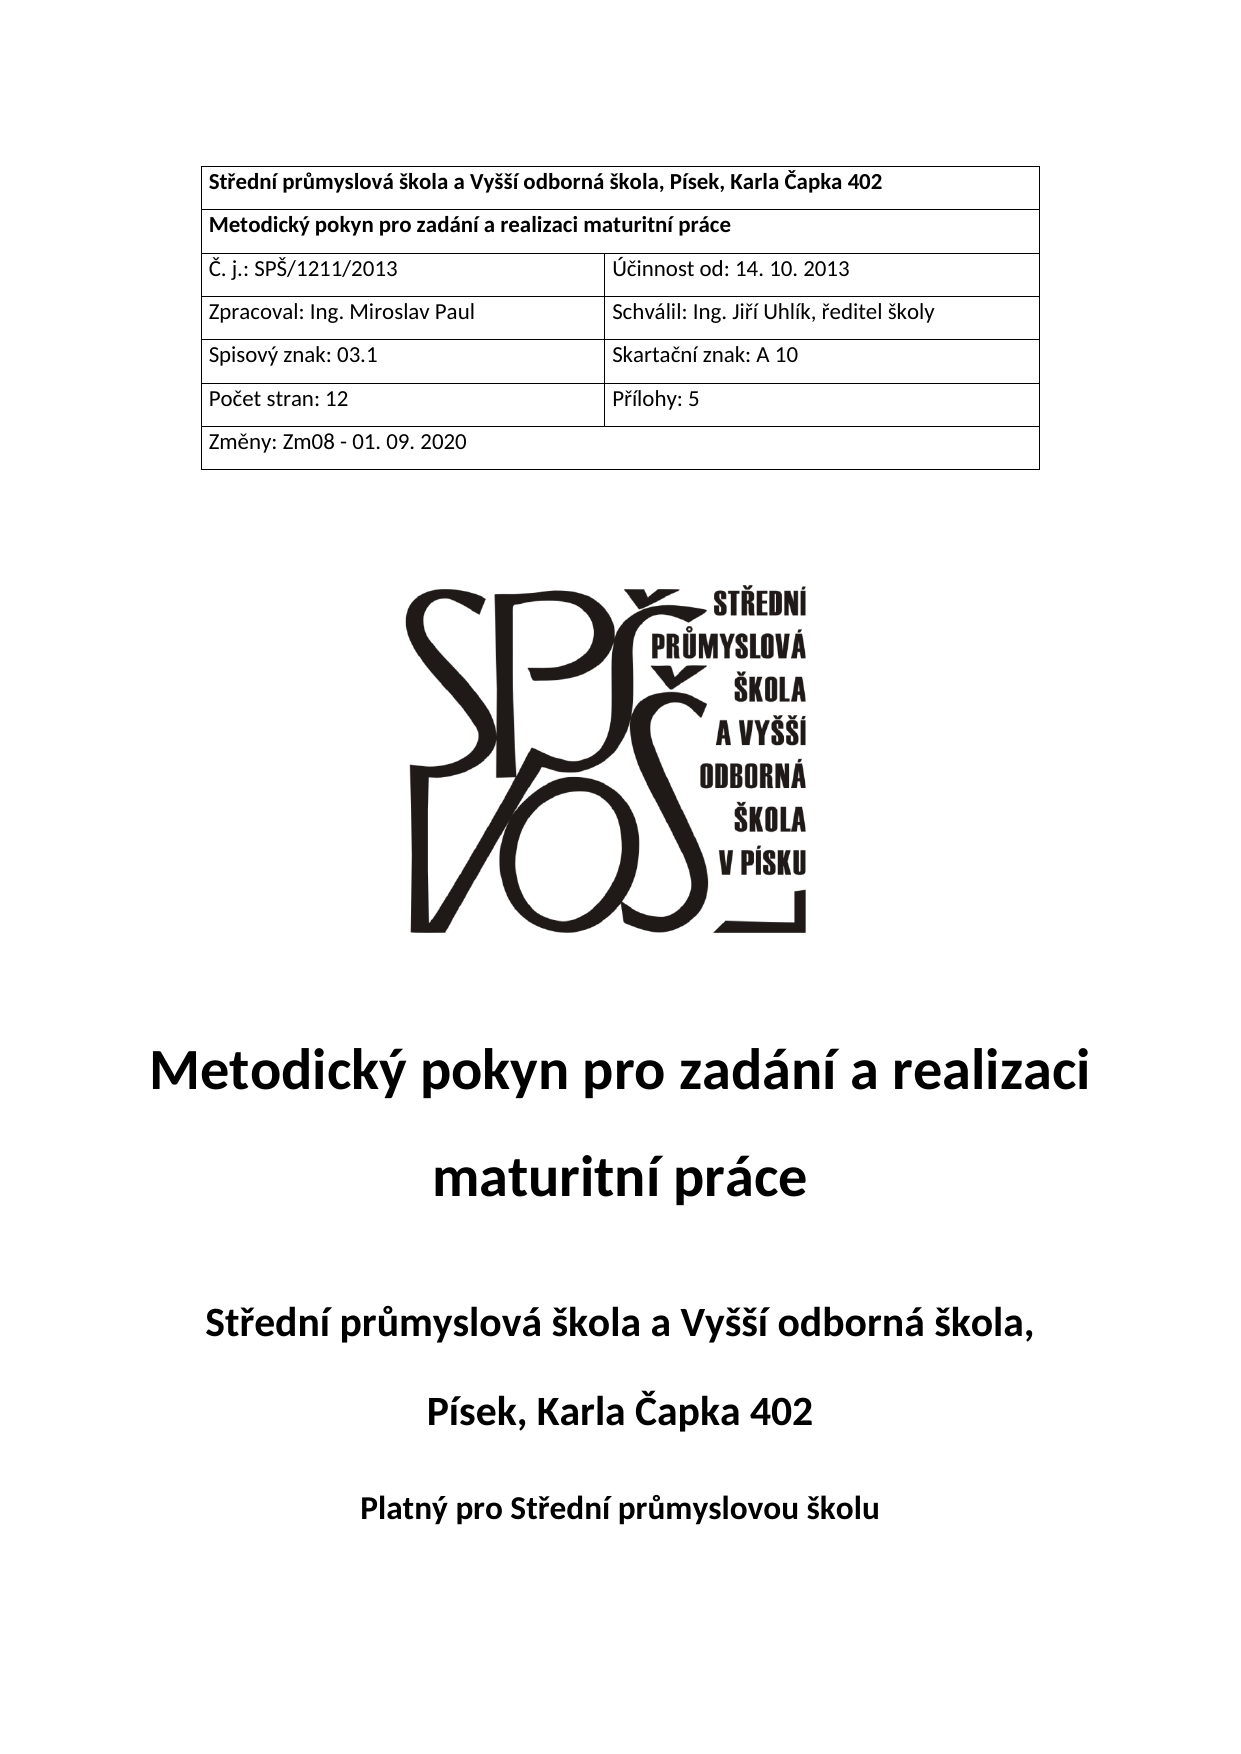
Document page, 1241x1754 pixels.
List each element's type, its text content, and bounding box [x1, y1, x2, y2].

table_cell Změny: Zm08 - 01. 09. 2020 [202, 427, 1039, 469]
table_cell Skartační znak: A 10 [605, 340, 1039, 383]
table_cell Spisový znak: 03.1 [202, 340, 604, 383]
table_cell Č. j.: SPŠ/1211/2013 [202, 254, 604, 296]
picture [405, 585, 806, 933]
text Metodický pokyn pro zadání a realizaci maturitní práce [118, 1032, 1122, 1211]
table_cell Zpracoval: Ing. Miroslav Paul [202, 297, 604, 339]
table_cell Schválil: Ing. Jiří Uhlík, ředitel školy [605, 297, 1039, 339]
text Platný pro Střední průmyslovou školu [118, 1487, 1122, 1527]
table_header Střední průmyslová škola a Vyšší odborná škola, Písek, Karla Čapka 402 [202, 167, 1039, 209]
table_cell Přílohy: 5 [605, 384, 1039, 426]
text Střední průmyslová škola a Vyšší odborná škola, [118, 1296, 1122, 1347]
table_cell Účinnost od: 14. 10. 2013 [605, 254, 1039, 296]
table_cell Počet stran: 12 [202, 384, 604, 426]
table_cell Metodický pokyn pro zadání a realizaci maturitní práce [202, 210, 1039, 253]
text Písek, Karla Čapka 402 [118, 1385, 1122, 1436]
